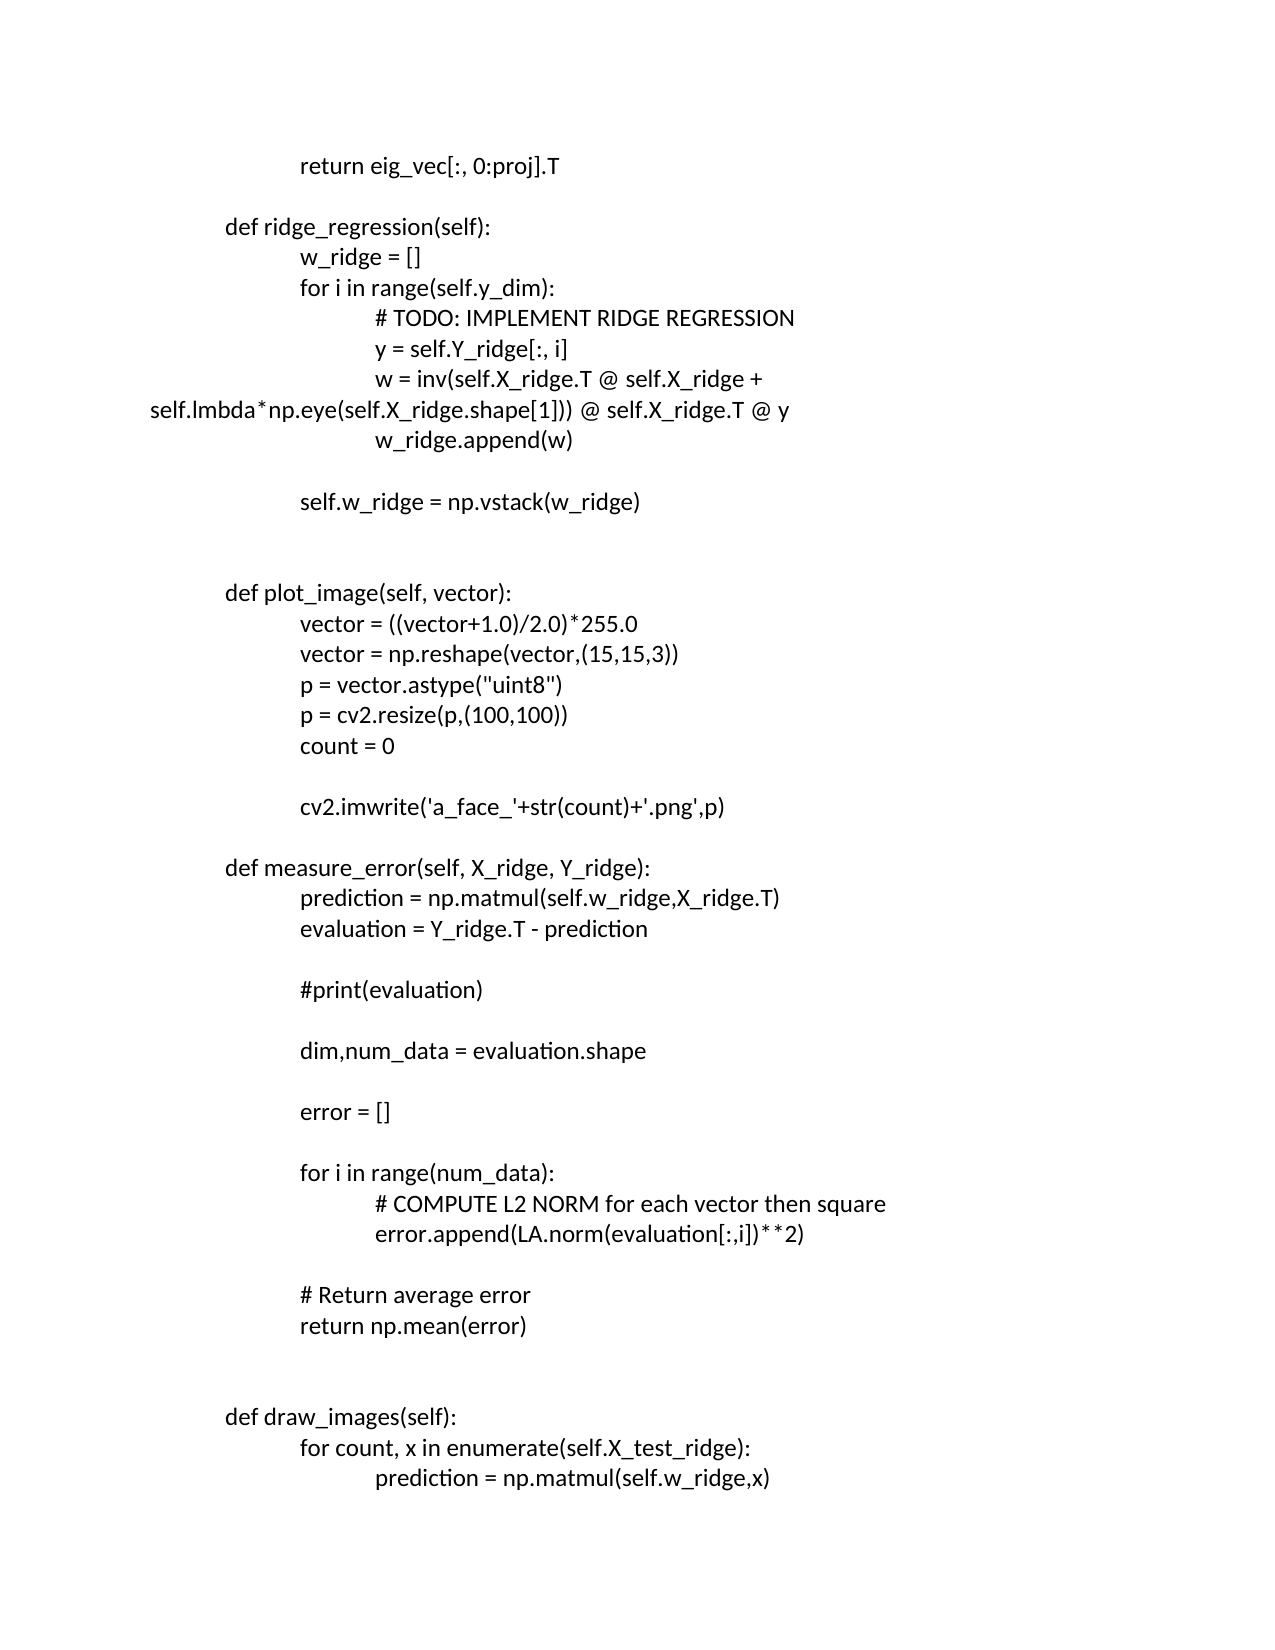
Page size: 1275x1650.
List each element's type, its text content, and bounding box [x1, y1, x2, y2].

text w_ridge.append(w) [150, 425, 1125, 455]
text vector = np.reshape(vector,(15,15,3)) [150, 638, 1125, 669]
text error.append(LA.norm(evaluation[:,i])**2) [150, 1218, 1125, 1249]
text dim,num_data = evaluation.shape [150, 1035, 1125, 1066]
text def measure_error(self, X_ridge, Y_ridge): [150, 852, 1125, 882]
text def ridge_regression(self): [150, 211, 1125, 242]
text w_ridge = [] [150, 242, 1125, 272]
text p = cv2.resize(p,(100,100)) [150, 699, 1125, 730]
text return np.mean(error) [150, 1310, 1125, 1340]
text for i in range(num_data): [150, 1157, 1125, 1188]
text evaluation = Y_ridge.T - prediction [150, 913, 1125, 943]
text prediction = np.matmul(self.w_ridge,x) [150, 1462, 1125, 1493]
text def plot_image(self, vector): [150, 577, 1125, 608]
text for count, x in enumerate(self.X_test_ridge): [150, 1432, 1125, 1462]
text vector = ((vector+1.0)/2.0)*255.0 [150, 608, 1125, 638]
text error = [] [150, 1096, 1125, 1127]
text p = vector.astype("uint8") [150, 669, 1125, 699]
text w = inv(self.X_ridge.T @ self.X_ridge + self.lmbda*np.eye(self.X_ridge.shape[1])) @ self.X_ridge.T @ y [150, 364, 1125, 425]
text self.w_ridge = np.vstack(w_ridge) [150, 486, 1125, 516]
text # TODO: IMPLEMENT RIDGE REGRESSION [150, 303, 1125, 333]
text y = self.Y_ridge[:, i] [150, 333, 1125, 364]
text cv2.imwrite('a_face_'+str(count)+'.png',p) [150, 791, 1125, 821]
text def draw_images(self): [150, 1401, 1125, 1432]
text count = 0 [150, 730, 1125, 760]
text # COMPUTE L2 NORM for each vector then square [150, 1188, 1125, 1218]
text prediction = np.matmul(self.w_ridge,X_ridge.T) [150, 882, 1125, 913]
text #print(evaluation) [150, 974, 1125, 1004]
text return eig_vec[:, 0:proj].T [150, 150, 1125, 181]
text # Return average error [150, 1279, 1125, 1310]
text for i in range(self.y_dim): [150, 272, 1125, 303]
